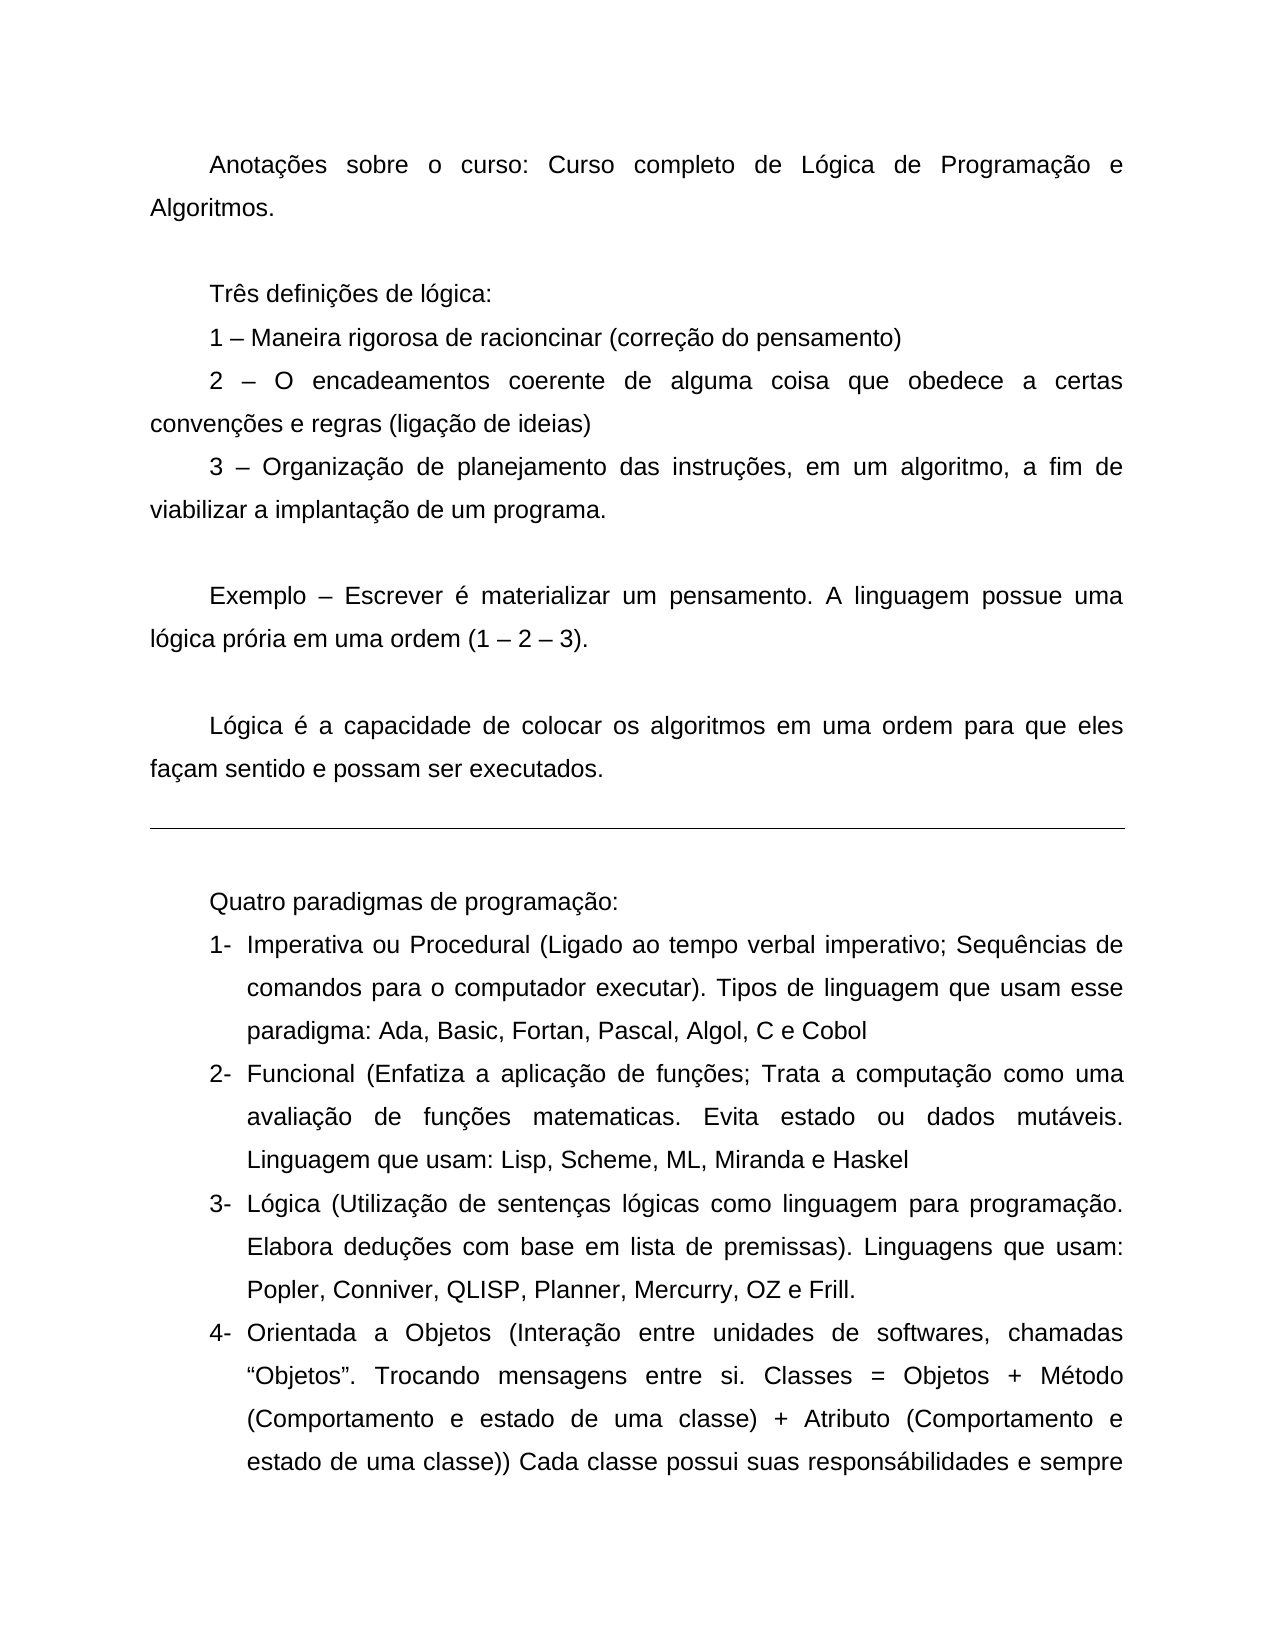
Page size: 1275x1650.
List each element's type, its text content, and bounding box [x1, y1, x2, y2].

text 3 – Organização de planejamento das instruções, em um algoritmo, a fim de viabilizar a implantação de um programa. [150, 452, 1125, 524]
list Lógica (Utilização de sentenças lógicas como linguagem para programação. Elabora deduções com base em lista de premissas). Linguagens que usam: Popler, Conniver, QLISP, Planner, Mercurry, OZ e Frill. [209, 1189, 1125, 1304]
list Funcional (Enfatiza a aplicação de funções; Trata a computação como uma avaliação de funções matematicas. Evita estado ou dados mutáveis. Linguagem que usam: Lisp, Scheme, ML, Miranda e Haskel [209, 1059, 1125, 1174]
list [209, 1318, 1125, 1476]
text 1 – Maneira rigorosa de racioncinar (correção do pensamento) [150, 322, 1125, 351]
text 2 – O encadeamentos coerente de alguma coisa que obedece a certas convenções e regras (ligação de ideias) [150, 366, 1125, 437]
text Exemplo – Escrever é materializar um pensamento. A linguagem possue uma lógica prória em uma ordem (1 – 2 – 3). [150, 581, 1125, 653]
text Três definições de lógica: [150, 279, 1125, 308]
list Imperativa ou Procedural (Ligado ao tempo verbal imperativo; Sequências de comandos para o computador executar). Tipos de linguagem que usam esse paradigma: Ada, Basic, Fortan, Pascal, Algol, C e Cobol [209, 930, 1125, 1045]
text Lógica é a capacidade de colocar os algoritmos em uma ordem para que eles façam sentido e possam ser executados. [150, 711, 1125, 782]
text Anotações sobre o curso: Curso completo de Lógica de Programação e Algoritmos. [150, 150, 1125, 222]
text Quatro paradigmas de programação: [150, 887, 1125, 916]
